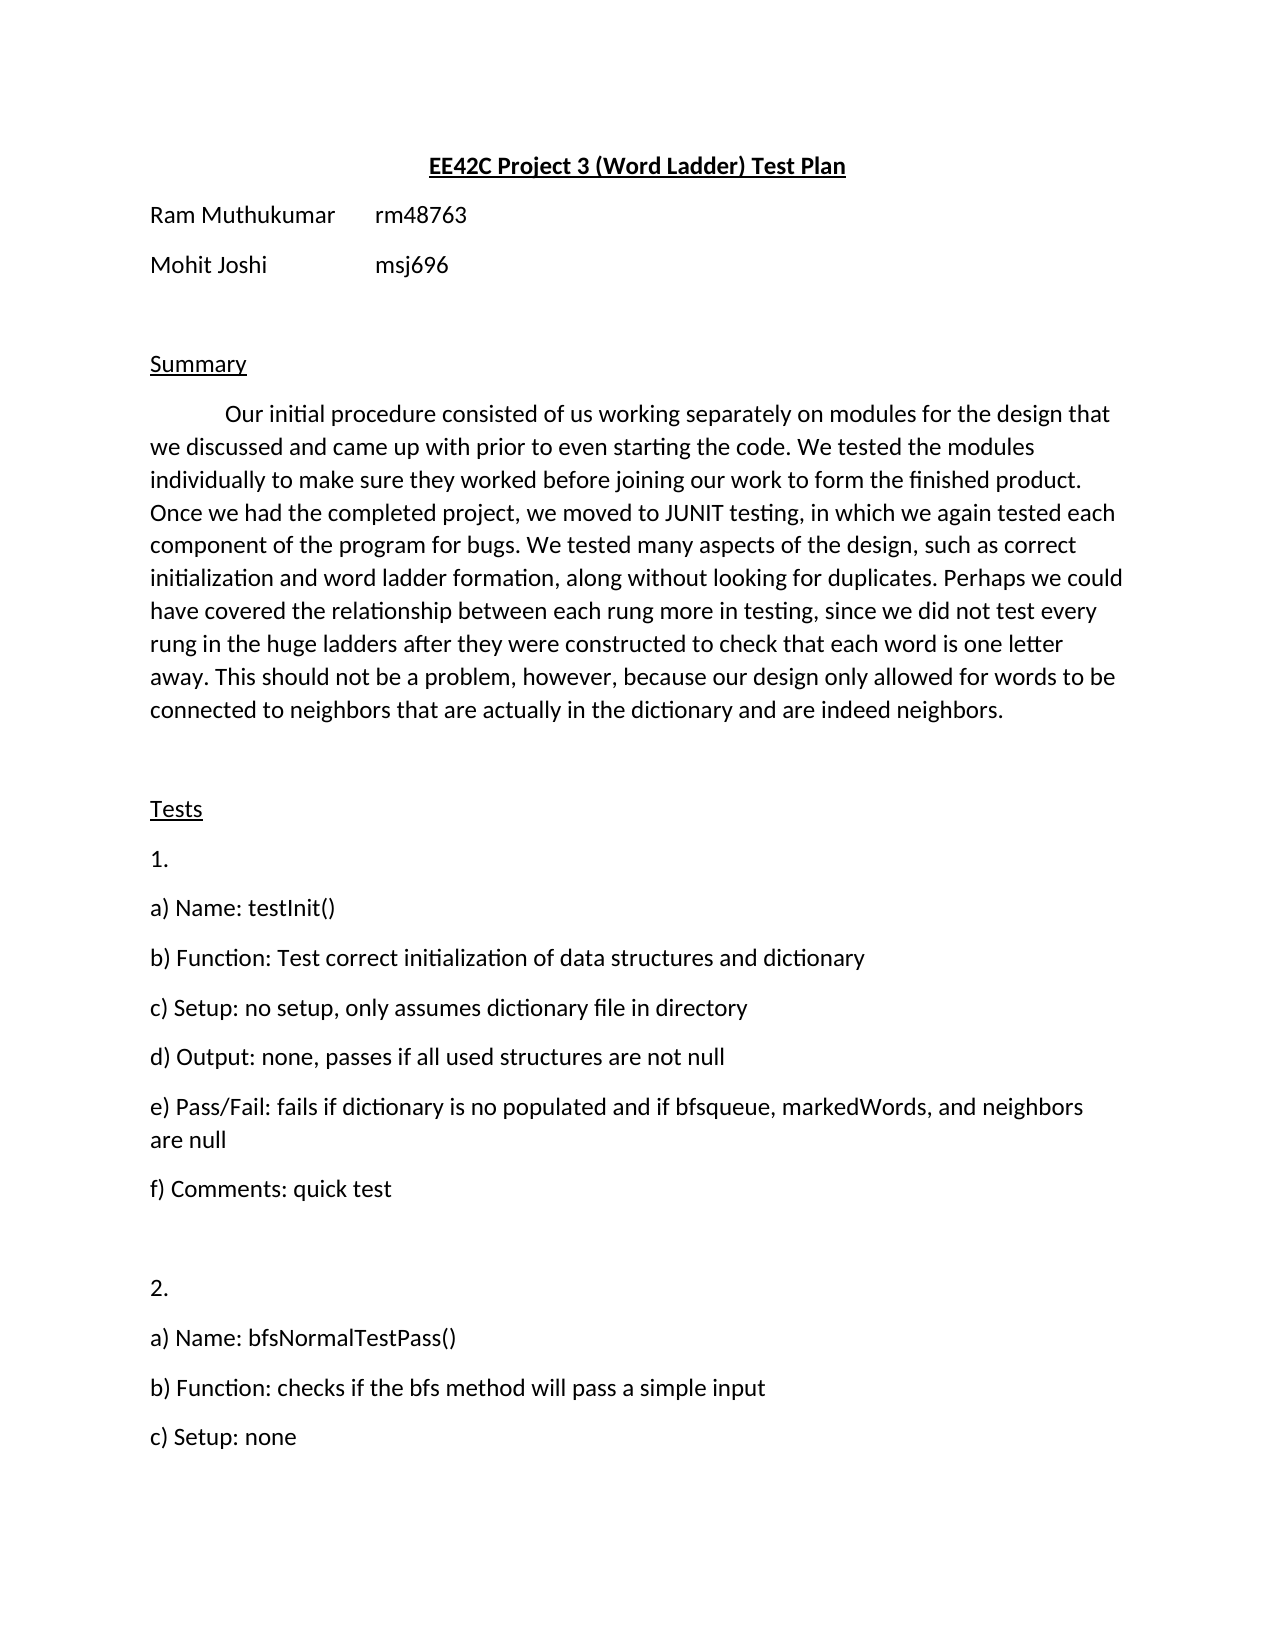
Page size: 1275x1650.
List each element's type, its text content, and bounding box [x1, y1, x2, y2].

text c) Setup: no setup, only assumes dictionary file in directory [150, 992, 1125, 1022]
text b) Function: Test correct initialization of data structures and dictionary [150, 942, 1125, 973]
text Ram Muthukumar rm48763 [150, 199, 1125, 230]
text 1. [150, 843, 1125, 873]
text Tests [150, 793, 1125, 824]
text EE42C Project 3 (Word Ladder) Test Plan [150, 150, 1125, 181]
text a) Name: testInit() [150, 892, 1125, 923]
text c) Setup: none [150, 1421, 1125, 1452]
text e) Pass/Fail: fails if dictionary is no populated and if bfsqueue, markedWords, and neighbors are null [150, 1091, 1125, 1154]
text d) Output: none, passes if all used structures are not null [150, 1041, 1125, 1072]
text Mohit Joshi msj696 [150, 249, 1125, 280]
text 2. [150, 1272, 1125, 1303]
text a) Name: bfsNormalTestPass() [150, 1322, 1125, 1353]
text Summary [150, 348, 1125, 379]
text b) Function: checks if the bfs method will pass a simple input [150, 1372, 1125, 1402]
text Our initial procedure consisted of us working separately on modules for the design that we discussed and came up with prior to even starting the code. We tested the modules individually to make sure they worked before joining our work to form the finished product. Once we had the completed project, we moved to JUNIT testing, in which we again tested each component of the program for bugs. We tested many aspects of the design, such as correct initialization and word ladder formation, along without looking for duplicates. Perhaps we could have covered the relationship between each rung more in testing, since we did not test every rung in the huge ladders after they were constructed to check that each word is one letter away. This should not be a problem, however, because our design only allowed for words to be connected to neighbors that are actually in the dictionary and are indeed neighbors. [150, 398, 1125, 725]
text f) Comments: quick test [150, 1173, 1125, 1204]
